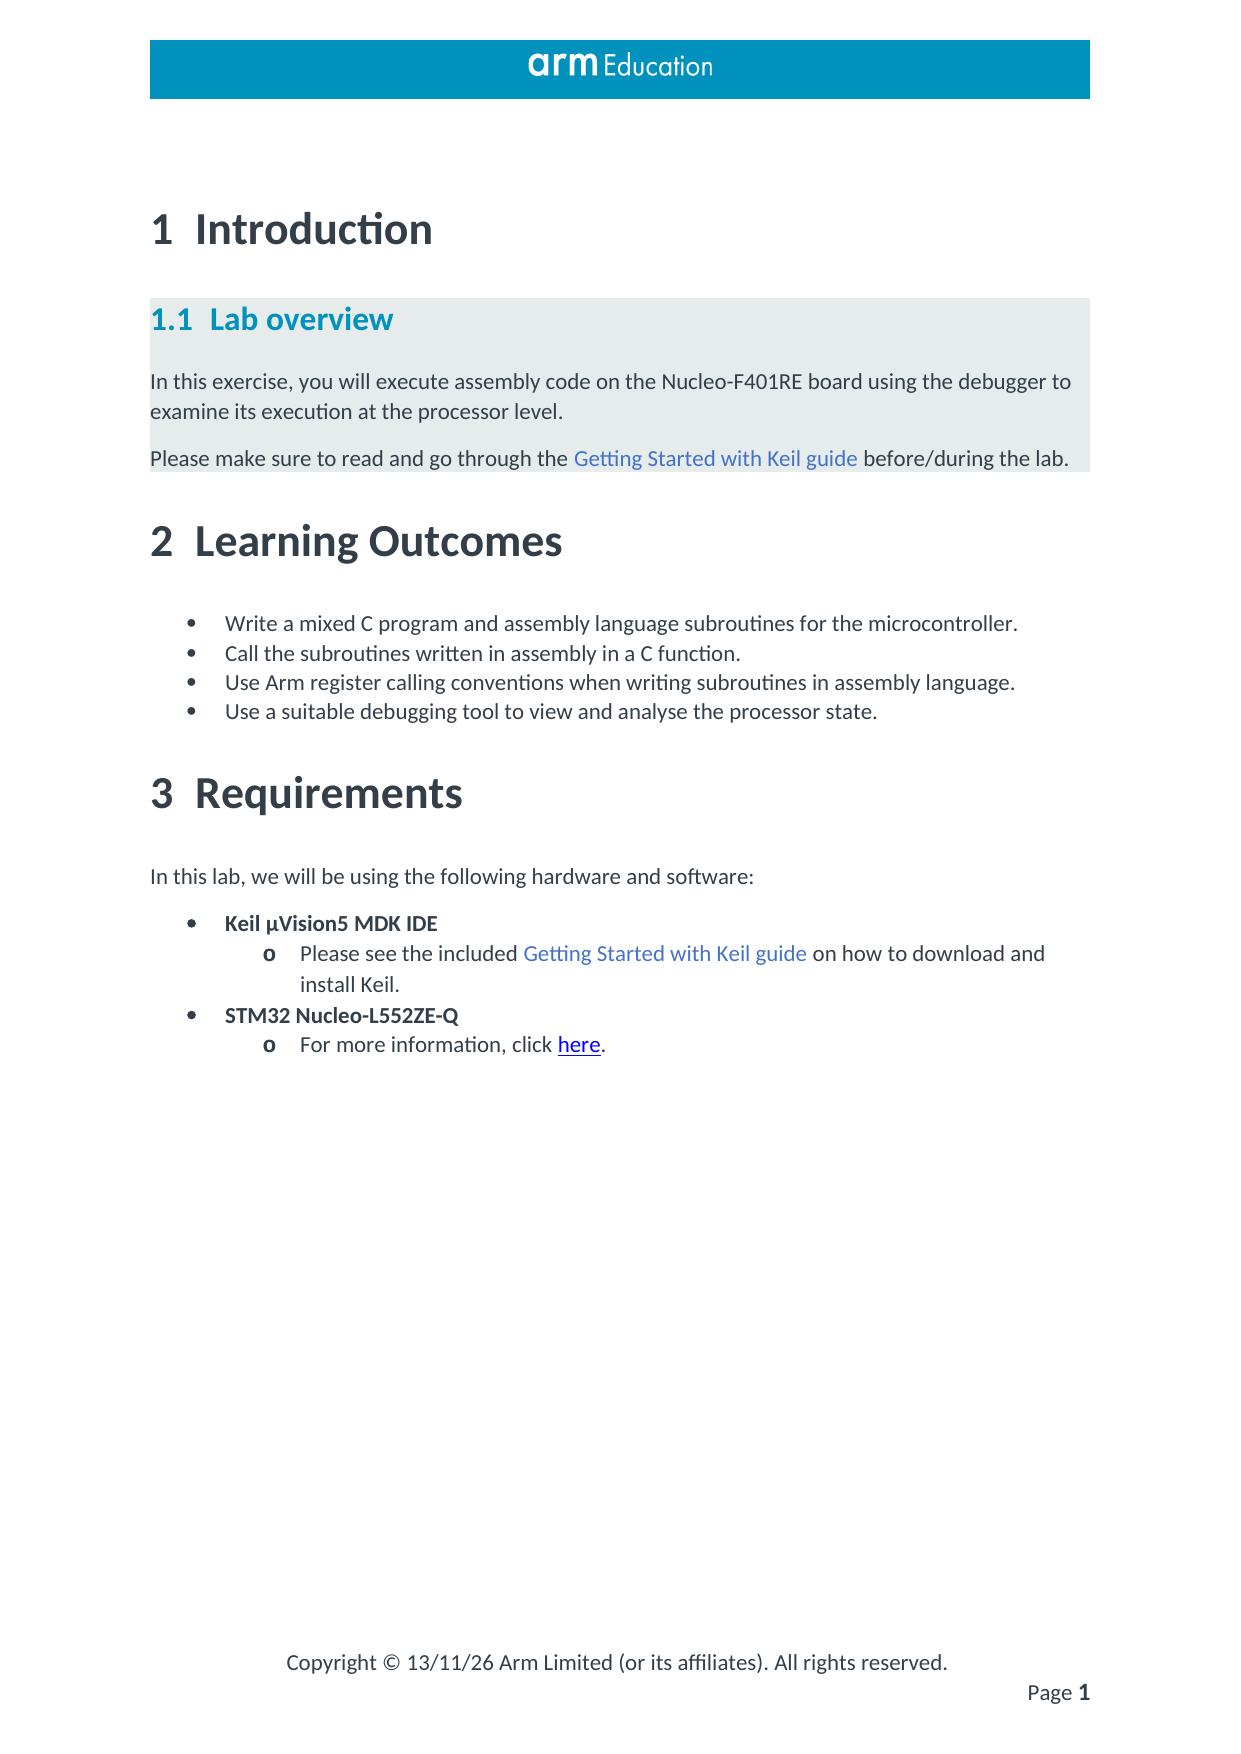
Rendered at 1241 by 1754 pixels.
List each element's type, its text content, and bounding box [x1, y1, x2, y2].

list Use Arm register calling conventions when writing subroutines in assembly language. [187, 668, 1090, 696]
list Call the subroutines written in assembly in a C function. [187, 639, 1090, 667]
subtitle Learning Outcomes [150, 512, 1090, 567]
list Keil µVision5 MDK IDE [187, 909, 1090, 937]
subtitle Requirements [150, 764, 1090, 820]
subtitle Lab overview [150, 298, 1090, 338]
picture [554, 54, 566, 75]
list For more information, click here. [262, 1031, 1090, 1060]
picture [570, 54, 597, 75]
text In this lab, we will be using the following hardware and software: [150, 862, 1090, 890]
picture [606, 55, 615, 75]
picture [675, 58, 679, 75]
list STM32 Nucleo-L552ZE-Q [187, 1001, 1090, 1029]
list Write a mixed C program and assembly language subroutines for the microcontroller. [187, 609, 1090, 637]
text In this exercise, you will execute assembly code on the Nucleo-F401RE board using the debugger to examine its execution at the processor level. [150, 367, 1090, 425]
text Please make sure to read and go through the Getting Started with Keil guide before/during the lab. [150, 444, 1090, 472]
subtitle Introduction [150, 200, 1090, 256]
list Use a suitable debugging tool to view and analyse the processor state. [187, 697, 1090, 726]
list Please see the included Getting Started with Keil guide on how to download and install Keil. [262, 939, 1090, 999]
picture [529, 54, 548, 75]
